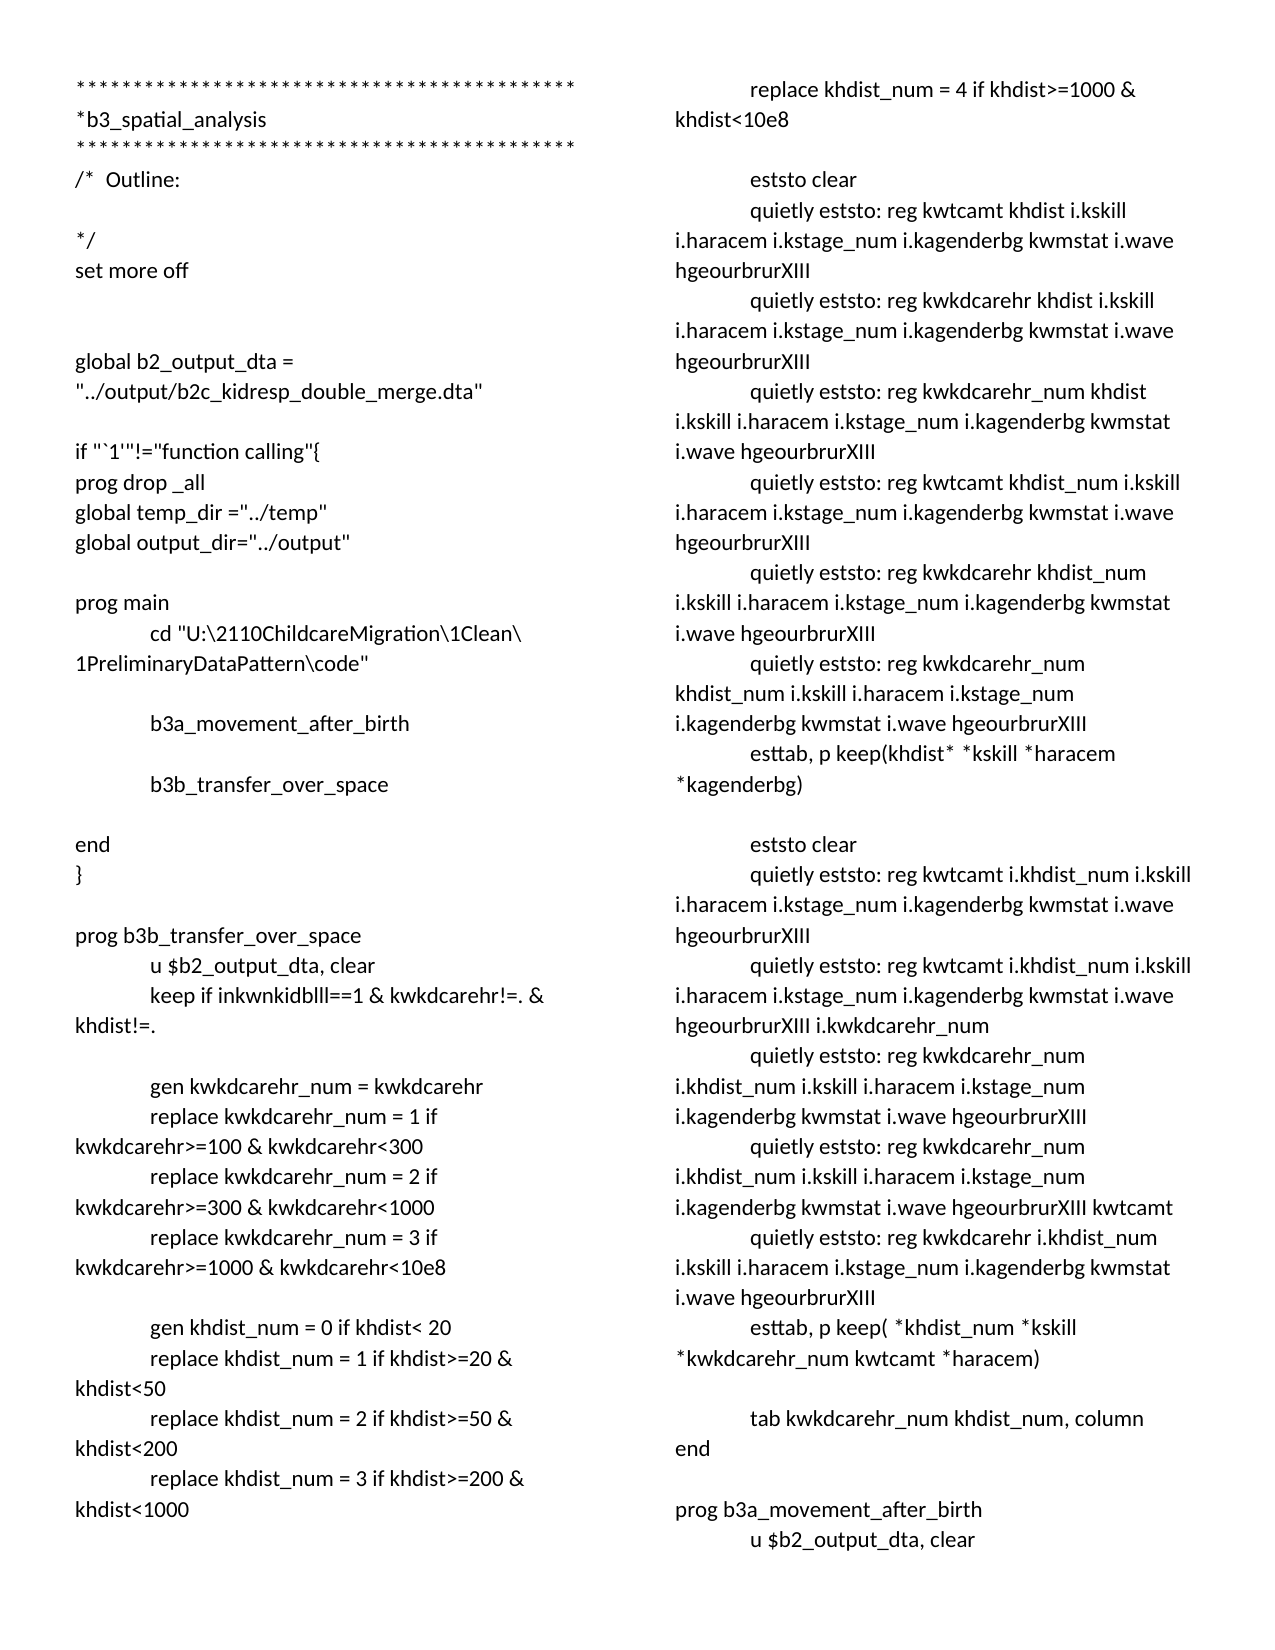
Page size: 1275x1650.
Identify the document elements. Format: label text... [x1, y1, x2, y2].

text quietly eststo: reg kwtcamt i.khdist_num i.kskill i.haracem i.kstage_num i.kagenderbg kwmstat i.wave hgeourbrurXIII [675, 860, 1200, 949]
text esttab, p keep( *khdist_num *kskill *kwkdcarehr_num kwtcamt *haracem) [675, 1313, 1200, 1372]
text cd "U:\2110ChildcareMigration\1Clean\1PreliminaryDataPattern\code" [75, 619, 600, 677]
text u $b2_output_dta, clear [675, 1525, 1200, 1553]
text prog drop _all [75, 468, 600, 496]
text replace khdist_num = 2 if khdist>=50 & khdist<200 [75, 1404, 600, 1462]
text quietly eststo: reg kwkdcarehr_num khdist i.kskill i.haracem i.kstage_num i.kagenderbg kwmstat i.wave hgeourbrurXIII [675, 377, 1200, 466]
text gen khdist_num = 0 if khdist< 20 [75, 1313, 600, 1342]
text gen kwkdcarehr_num = kwkdcarehr [75, 1072, 600, 1100]
text prog b3b_transfer_over_space [75, 921, 600, 949]
text replace kwkdcarehr_num = 2 if kwkdcarehr>=300 & kwkdcarehr<1000 [75, 1162, 600, 1221]
text tab kwkdcarehr_num khdist_num, column [675, 1404, 1200, 1432]
text quietly eststo: reg kwtcamt khdist_num i.kskill i.haracem i.kstage_num i.kagenderbg kwmstat i.wave hgeourbrurXIII [675, 468, 1200, 556]
text eststo clear [675, 830, 1200, 858]
text } [75, 860, 600, 888]
text prog b3a_movement_after_birth [675, 1495, 1200, 1523]
text quietly eststo: reg kwkdcarehr i.khdist_num i.kskill i.haracem i.kstage_num i.kagenderbg kwmstat i.wave hgeourbrurXIII [675, 1223, 1200, 1311]
text */ [75, 226, 600, 254]
text replace kwkdcarehr_num = 1 if kwkdcarehr>=100 & kwkdcarehr<300 [75, 1102, 600, 1160]
text replace khdist_num = 4 if khdist>=1000 & khdist<10e8 [675, 75, 1200, 133]
text replace khdist_num = 1 if khdist>=20 & khdist<50 [75, 1344, 600, 1402]
text b3a_movement_after_birth [75, 709, 600, 737]
text ******************************************** [75, 135, 600, 163]
text global b2_output_dta = "../output/b2c_kidresp_double_merge.dta" [75, 347, 600, 405]
text keep if inkwnkidblll==1 & kwkdcarehr!=. & khdist!=. [75, 981, 600, 1039]
text replace kwkdcarehr_num = 3 if kwkdcarehr>=1000 & kwkdcarehr<10e8 [75, 1223, 600, 1281]
text eststo clear [675, 166, 1200, 194]
text quietly eststo: reg kwkdcarehr khdist_num i.kskill i.haracem i.kstage_num i.kagenderbg kwmstat i.wave hgeourbrurXIII [675, 558, 1200, 647]
text replace khdist_num = 3 if khdist>=200 & khdist<1000 [75, 1464, 600, 1523]
text end [75, 830, 600, 858]
text quietly eststo: reg kwtcamt khdist i.kskill i.haracem i.kstage_num i.kagenderbg kwmstat i.wave hgeourbrurXIII [675, 196, 1200, 284]
text set more off [75, 256, 600, 284]
text esttab, p keep(khdist* *kskill *haracem *kagenderbg) [675, 739, 1200, 798]
text global temp_dir ="../temp" [75, 498, 600, 526]
text ******************************************** [75, 75, 600, 103]
text end [675, 1434, 1200, 1462]
text quietly eststo: reg kwtcamt i.khdist_num i.kskill i.haracem i.kstage_num i.kagenderbg kwmstat i.wave hgeourbrurXIII i.kwkdcarehr_num [675, 951, 1200, 1039]
text *b3_spatial_analysis [75, 105, 600, 133]
text u $b2_output_dta, clear [75, 951, 600, 979]
text quietly eststo: reg kwkdcarehr_num khdist_num i.kskill i.haracem i.kstage_num i.kagenderbg kwmstat i.wave hgeourbrurXIII [675, 649, 1200, 737]
text if "`1'"!="function calling"{ [75, 437, 600, 466]
text quietly eststo: reg kwkdcarehr_num i.khdist_num i.kskill i.haracem i.kstage_num i.kagenderbg kwmstat i.wave hgeourbrurXIII kwtcamt [675, 1132, 1200, 1221]
text global output_dir="../output" [75, 528, 600, 556]
text /* Outline: [75, 166, 600, 194]
text quietly eststo: reg kwkdcarehr khdist i.kskill i.haracem i.kstage_num i.kagenderbg kwmstat i.wave hgeourbrurXIII [675, 286, 1200, 375]
text quietly eststo: reg kwkdcarehr_num i.khdist_num i.kskill i.haracem i.kstage_num i.kagenderbg kwmstat i.wave hgeourbrurXIII [675, 1042, 1200, 1130]
text prog main [75, 588, 600, 617]
text b3b_transfer_over_space [75, 770, 600, 798]
